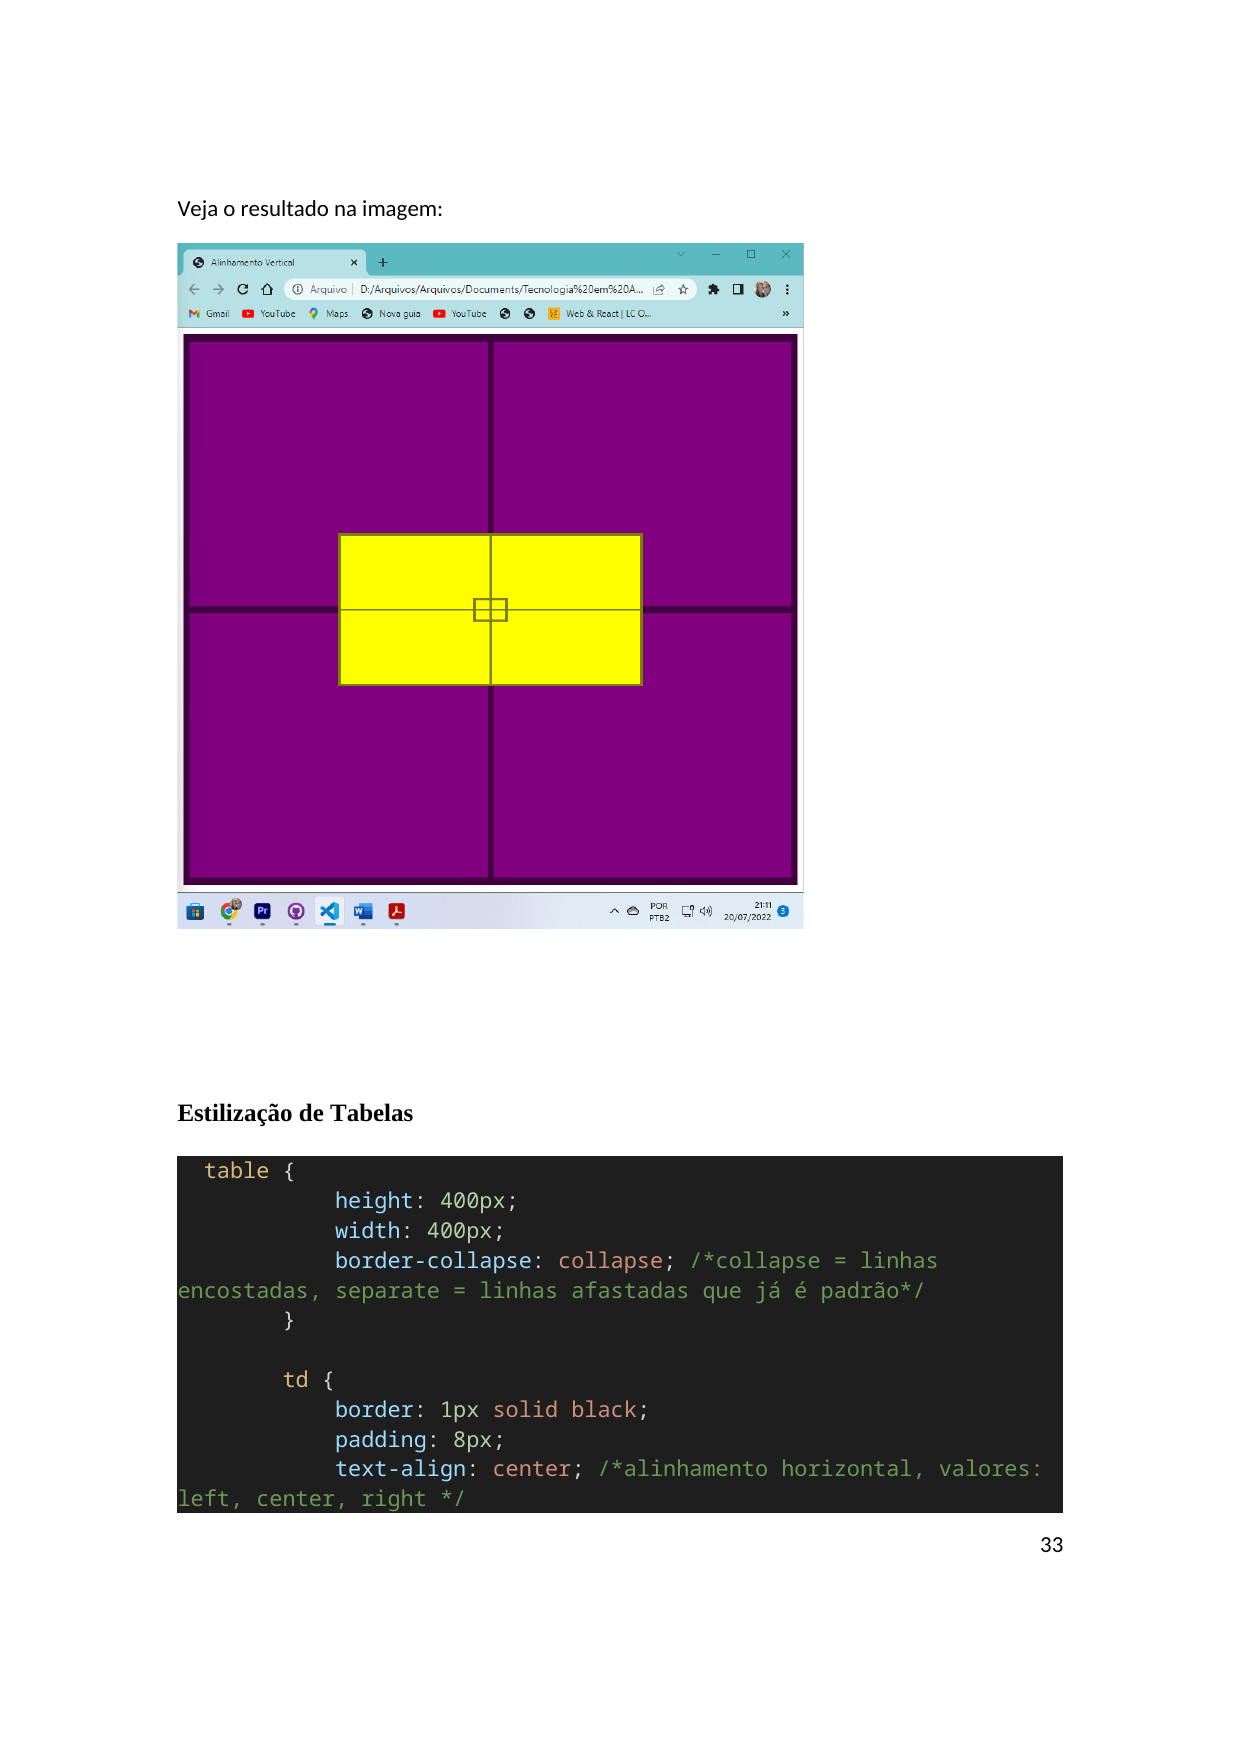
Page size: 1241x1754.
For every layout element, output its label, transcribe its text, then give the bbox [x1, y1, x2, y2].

text height: 400px; [177, 1185, 1063, 1215]
text padding: 8px; [177, 1424, 1063, 1453]
picture [177, 243, 804, 929]
subtitle Estilização de Tabelas [177, 1098, 1063, 1126]
text } [177, 1304, 1063, 1334]
text border: 1px solid black; [177, 1394, 1063, 1424]
text table { [177, 1156, 1063, 1185]
text width: 400px; [177, 1215, 1063, 1245]
text td { [177, 1364, 1063, 1394]
text text-align: center; /*alinhamento horizontal, valores: left, center, right */ [177, 1453, 1063, 1513]
text border-collapse: collapse; /*collapse = linhas encostadas, separate = linhas afastadas que já é padrão*/ [177, 1245, 1063, 1304]
text Veja o resultado na imagem: [177, 194, 1063, 222]
